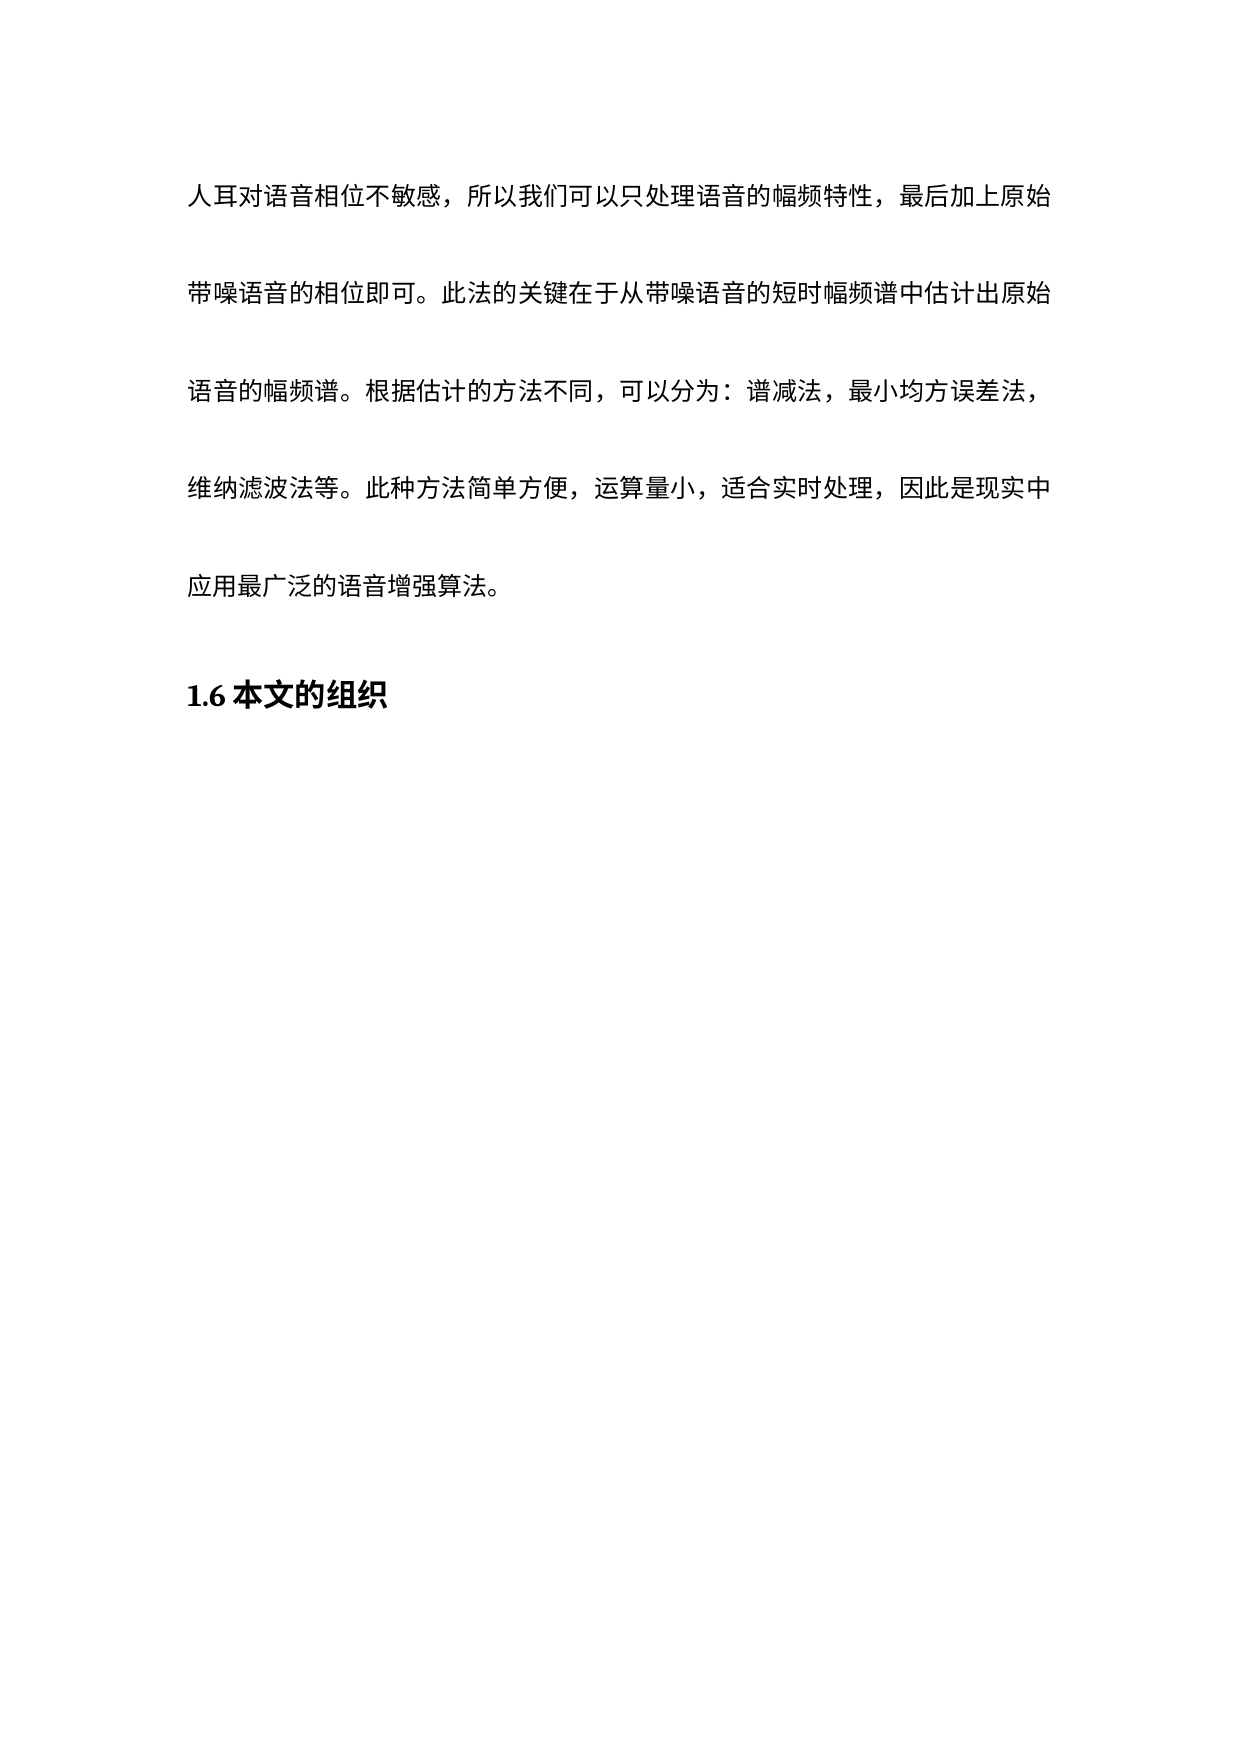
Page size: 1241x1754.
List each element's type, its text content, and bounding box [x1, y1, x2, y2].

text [187, 162, 1053, 617]
subtitle 1.6本文的组织 [187, 660, 1053, 725]
